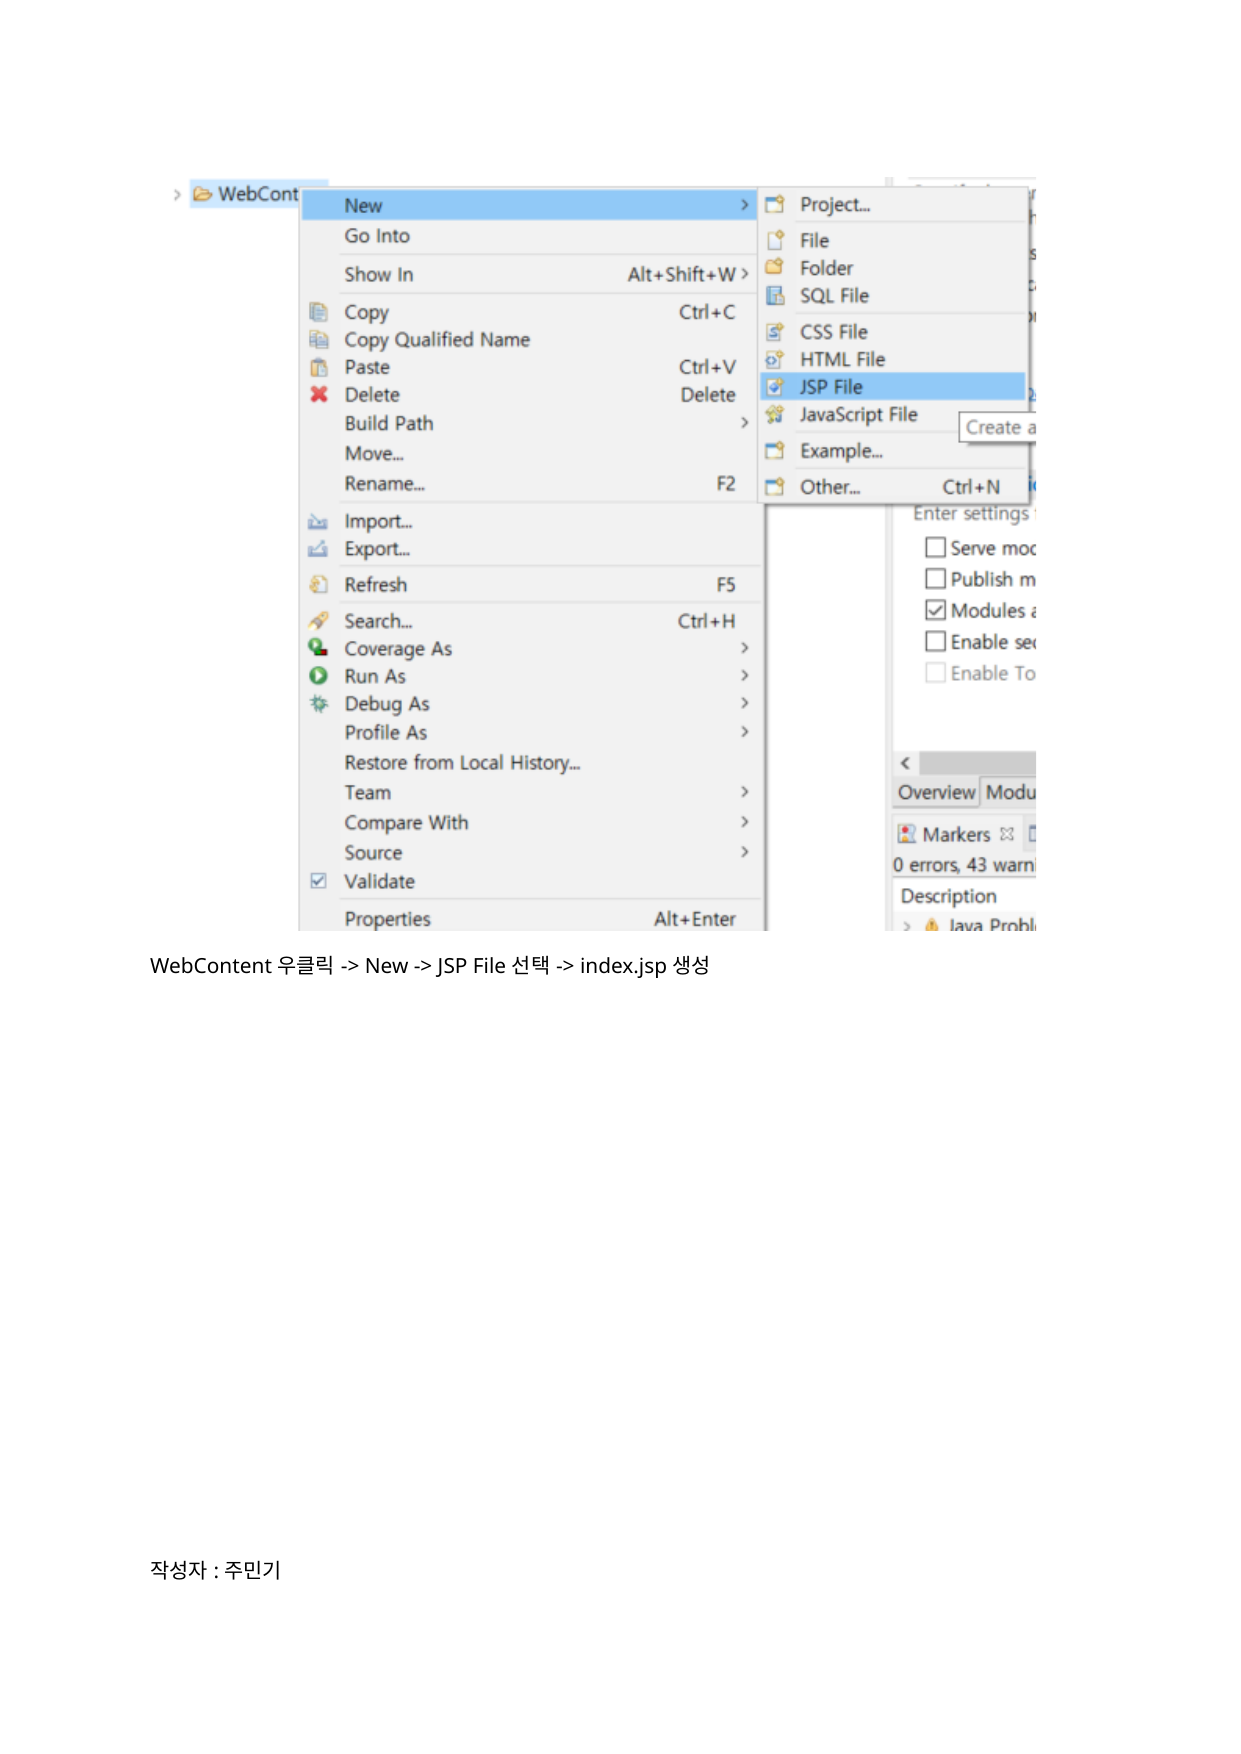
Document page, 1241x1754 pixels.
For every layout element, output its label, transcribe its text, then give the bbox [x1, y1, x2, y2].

picture [150, 177, 1037, 931]
text WebContent 우클릭 -> New -> JSP File 선택 -> index.jsp 생성 [150, 949, 1090, 979]
